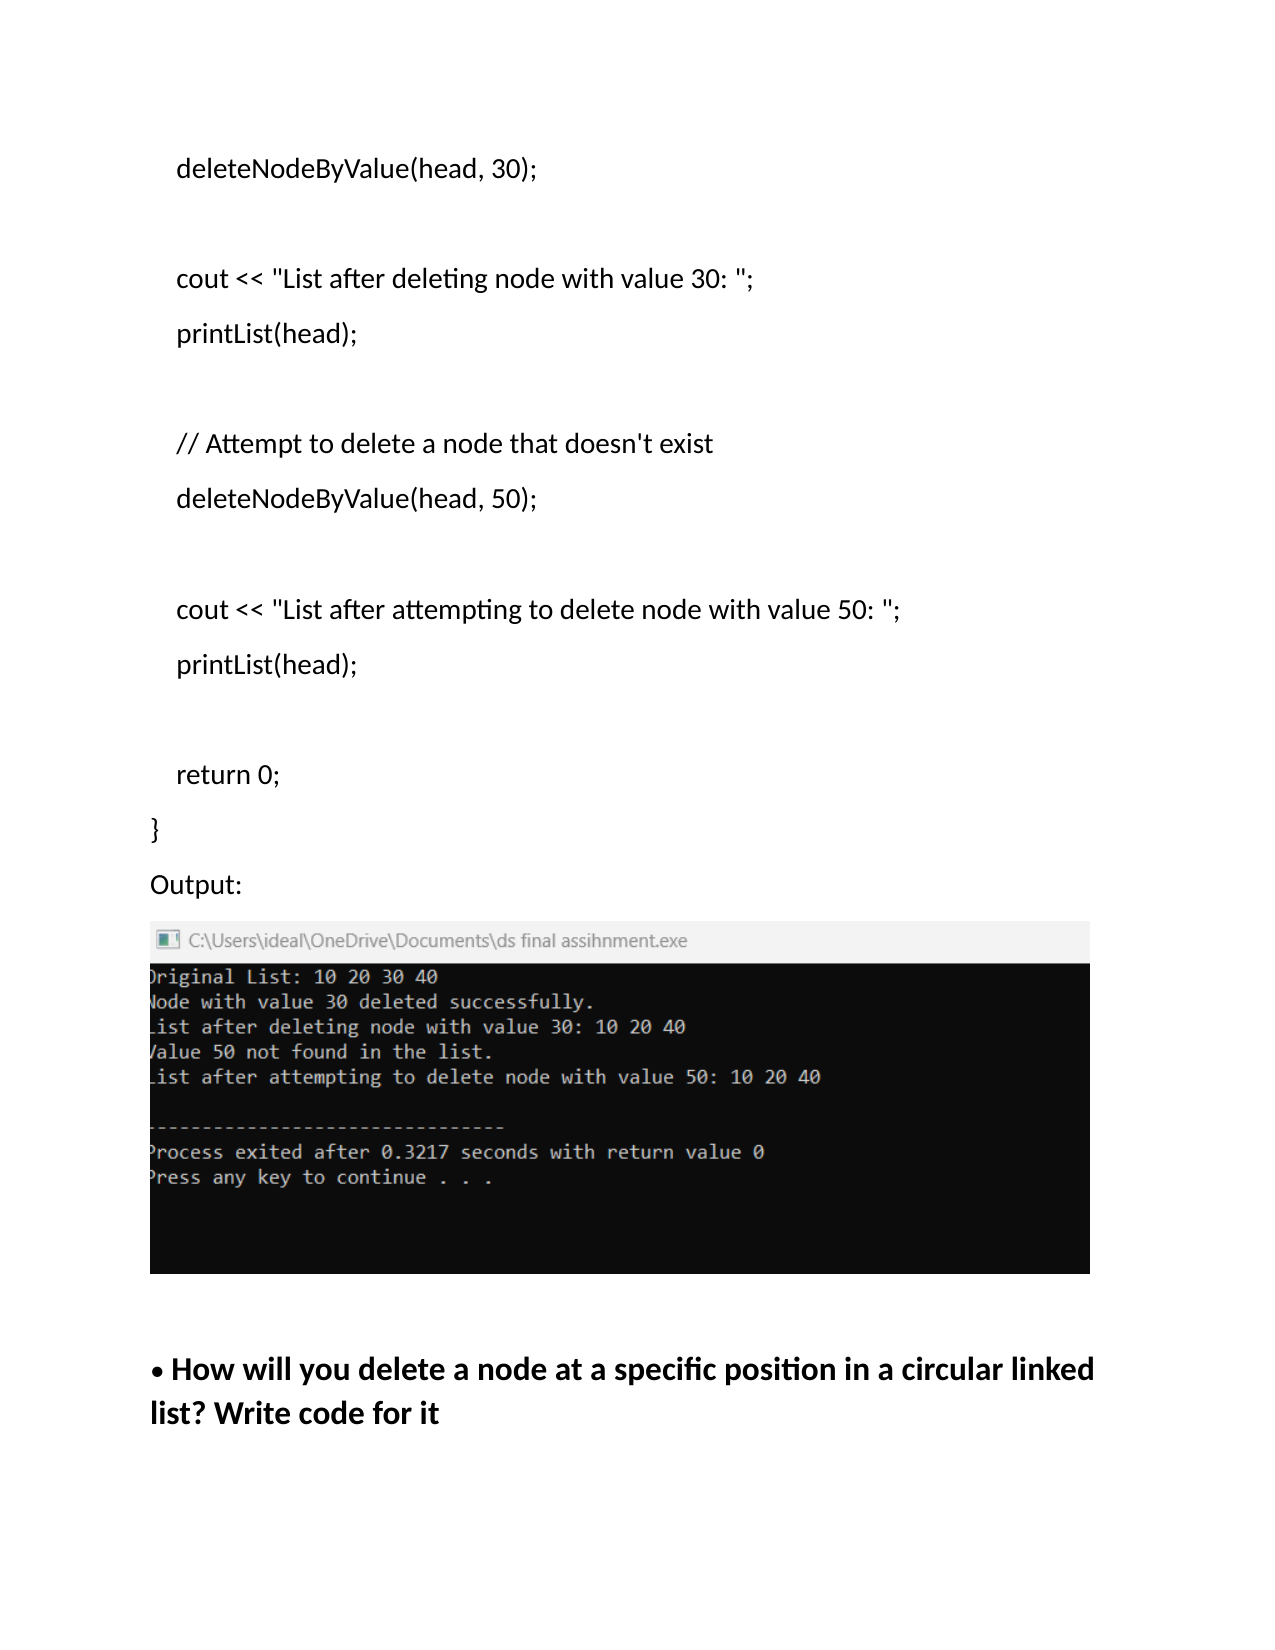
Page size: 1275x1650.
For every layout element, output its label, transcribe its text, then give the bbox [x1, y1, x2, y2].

text • How will you delete a node at a specific position in a circular linked list? Write code for it [150, 1348, 1125, 1433]
text deleteNodeByValue(head, 50); [150, 481, 1125, 516]
text deleteNodeByValue(head, 30); [150, 150, 1125, 186]
text } [150, 811, 1125, 847]
text cout << "List after attempting to delete node with value 50: "; [150, 591, 1125, 626]
text return 0; [150, 756, 1125, 792]
text printList(head); [150, 315, 1125, 351]
text Output: [150, 866, 1125, 902]
picture [150, 921, 1090, 1274]
text // Attempt to delete a node that doesn't exist [150, 426, 1125, 461]
text printList(head); [150, 646, 1125, 682]
text cout << "List after deleting node with value 30: "; [150, 260, 1125, 296]
